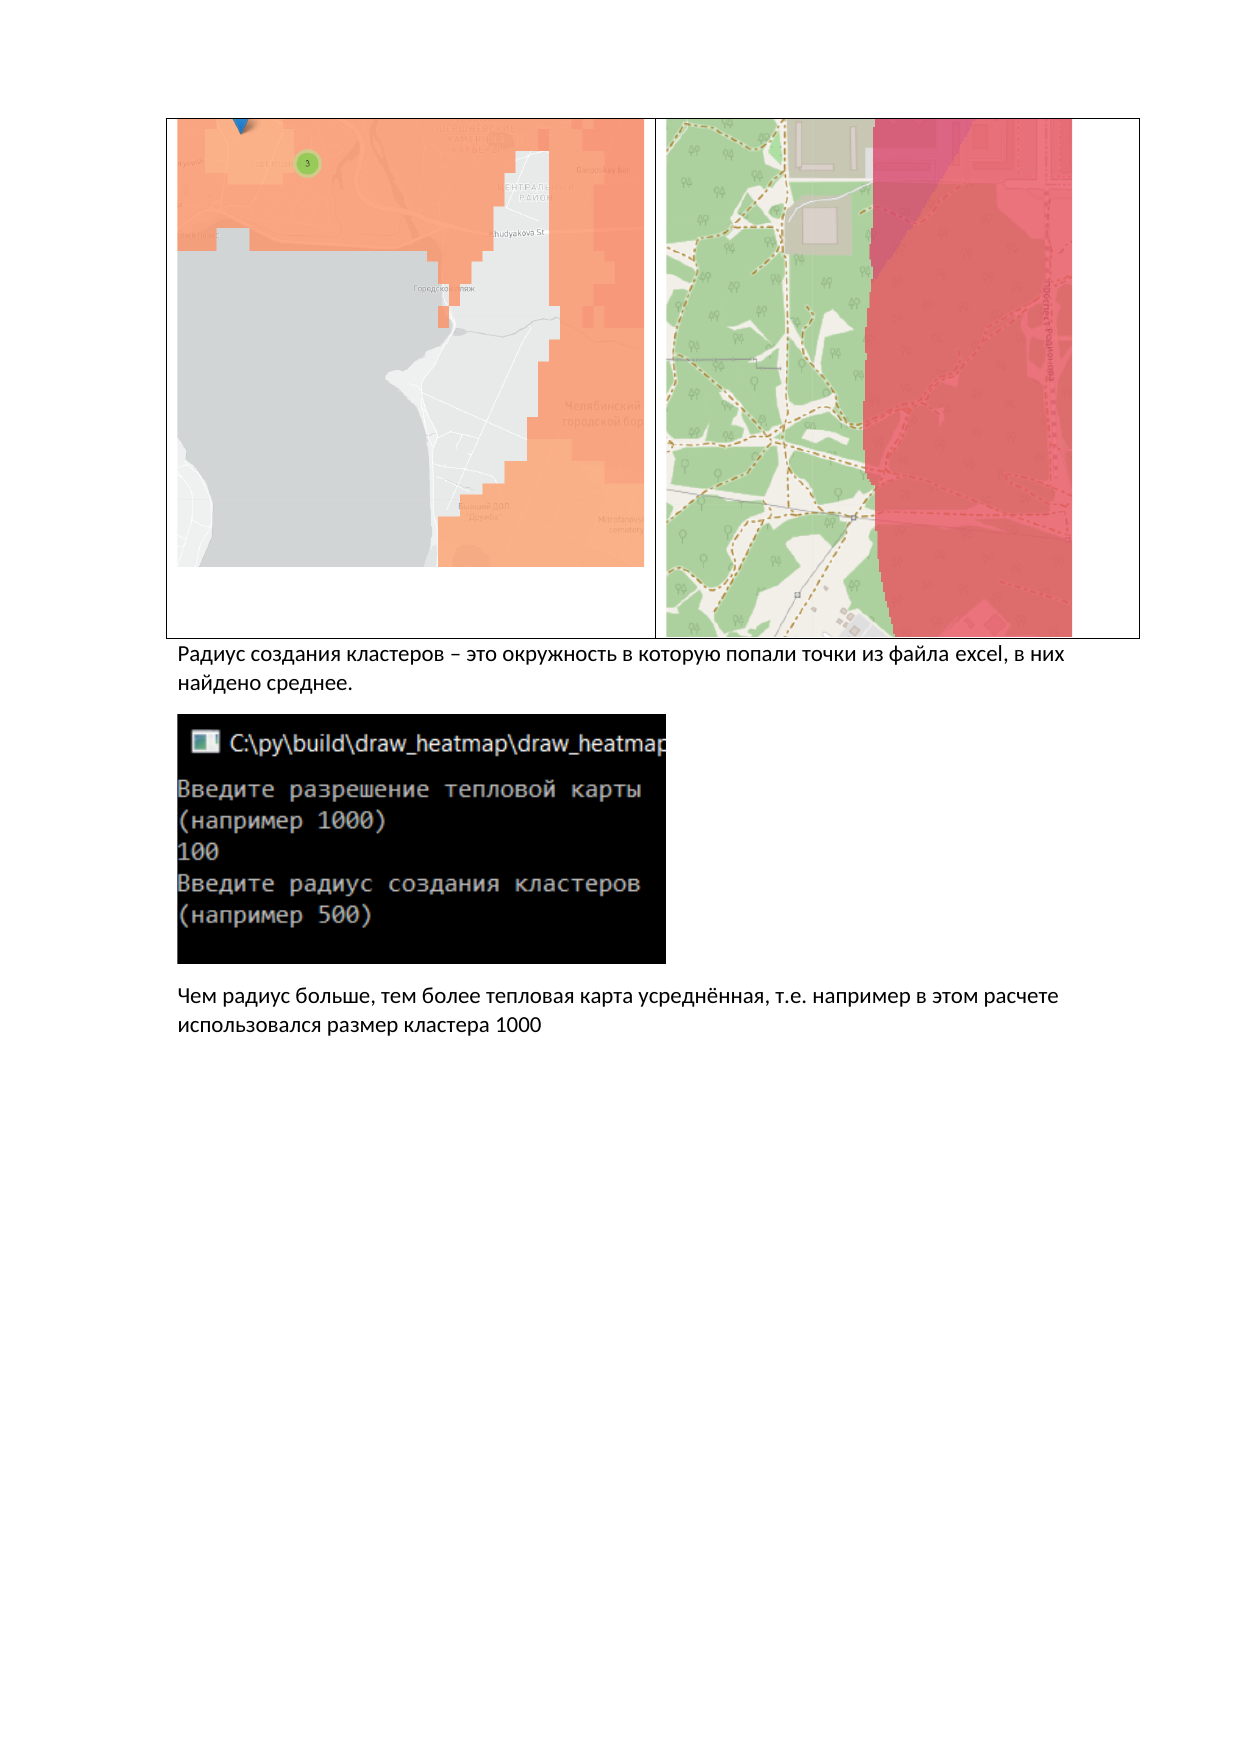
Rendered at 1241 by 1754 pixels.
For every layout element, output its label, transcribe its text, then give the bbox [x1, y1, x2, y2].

table_cell [656, 119, 1139, 638]
picture [666, 119, 1073, 637]
picture [177, 714, 666, 964]
table_cell [167, 119, 655, 638]
picture [177, 119, 645, 567]
text Радиус создания кластеров – это окружность в которую попали точки из файла excel, в них найдено среднее. [177, 639, 1152, 696]
text Чем радиус больше, тем более тепловая карта усреднённая, т.е. например в этом расчете использовался размер кластера 1000 [177, 981, 1152, 1038]
